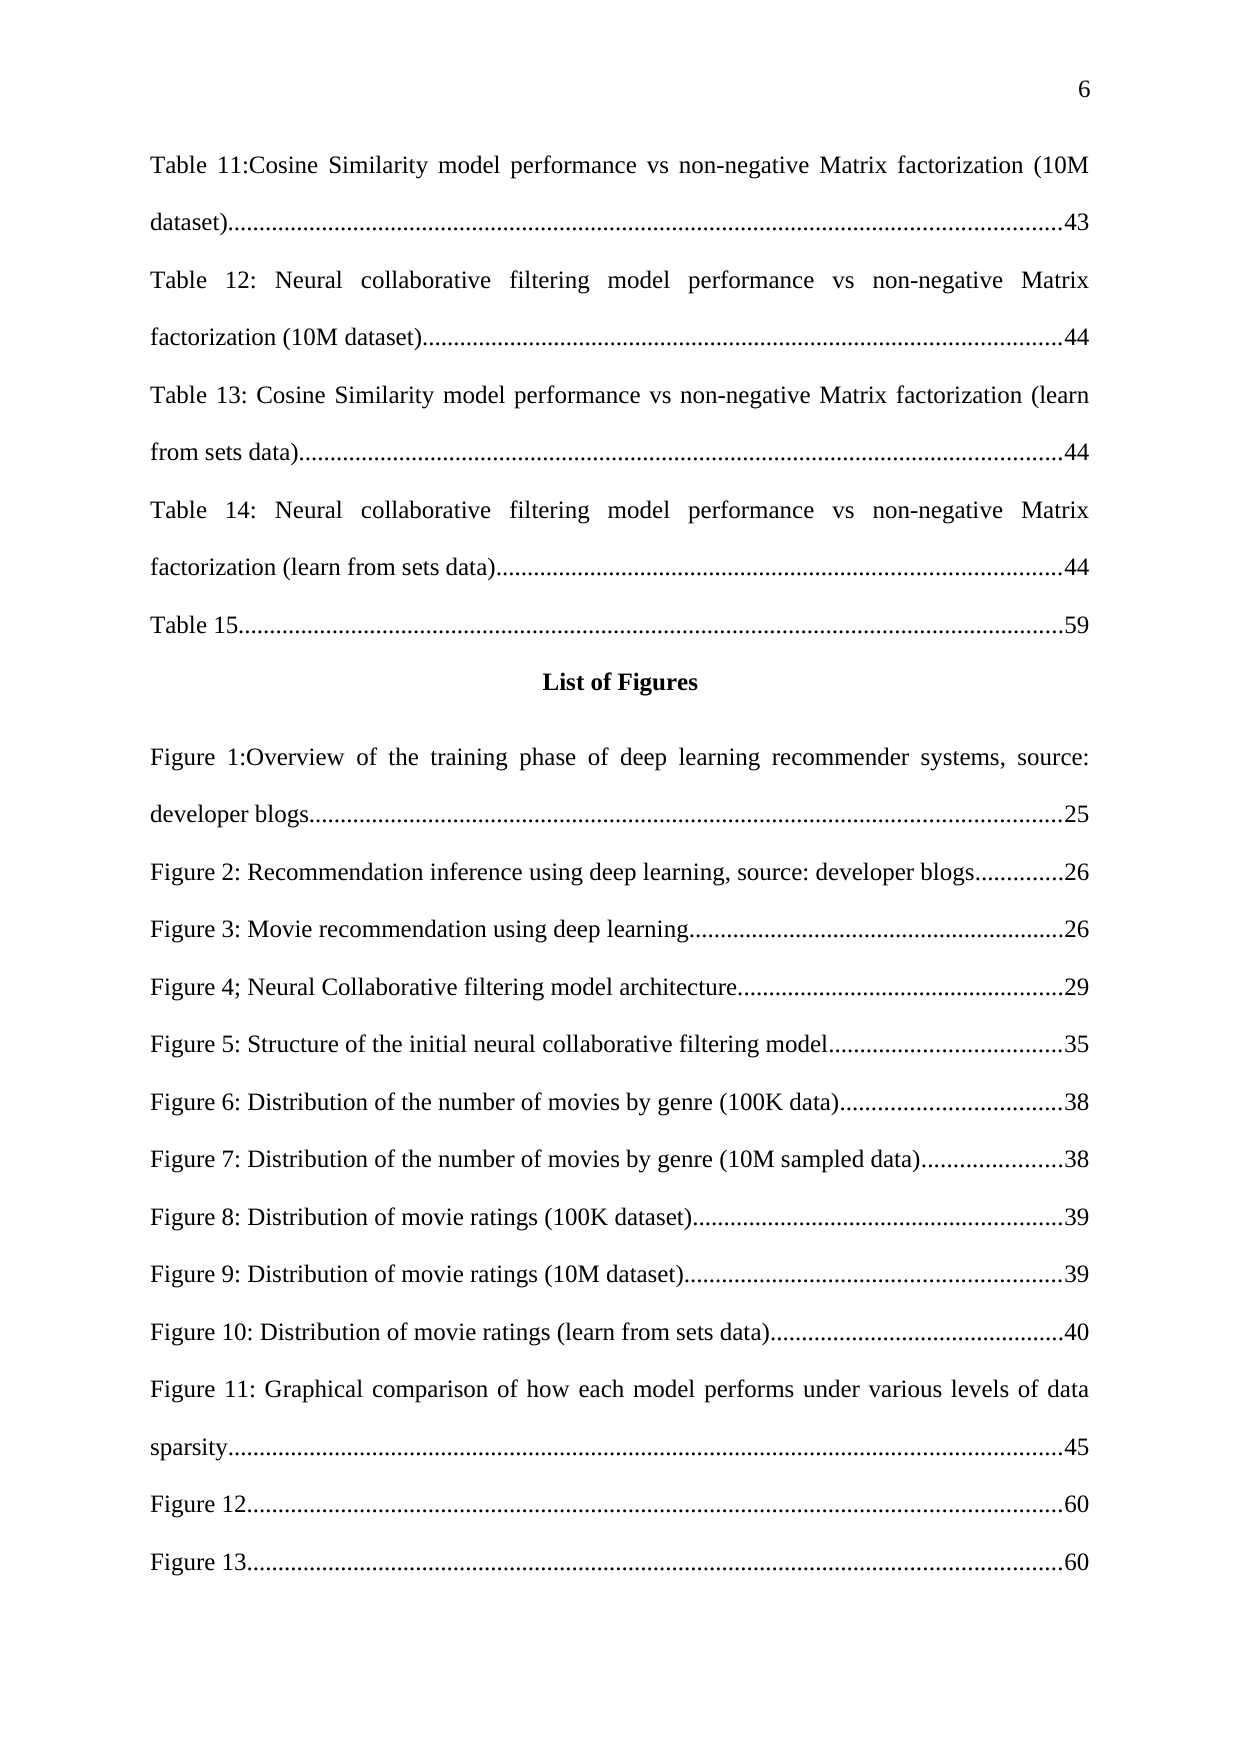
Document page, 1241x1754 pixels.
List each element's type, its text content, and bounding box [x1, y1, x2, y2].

text Figure 10: Distribution of movie ratings (learn from sets data) 40 [150, 1317, 1090, 1345]
text Figure 7: Distribution of the number of movies by genre (10M sampled data) 38 [150, 1144, 1090, 1173]
text Table 15 59 [150, 610, 1090, 639]
text Figure 8: Distribution of movie ratings (100K dataset) 39 [150, 1202, 1090, 1230]
text Table 12: Neural collaborative filtering model performance vs non-negative Matrix factorization (10M dataset) 44 [150, 265, 1090, 351]
text Figure 9: Distribution of movie ratings (10M dataset) 39 [150, 1259, 1090, 1288]
text Figure 5: Structure of the initial neural collaborative filtering model 35 [150, 1029, 1090, 1058]
text List of Figures [150, 667, 1090, 696]
text Table 13: Cosine Similarity model performance vs non-negative Matrix factorization (learn from sets data) 44 [150, 380, 1090, 466]
text Figure 13 60 [150, 1547, 1090, 1575]
text Figure 6: Distribution of the number of movies by genre (100K data) 38 [150, 1087, 1090, 1115]
text Figure 11: Graphical comparison of how each model performs under various levels of data sparsity. 45 [150, 1374, 1090, 1460]
text Figure 1:Overview of the training phase of deep learning recommender systems, source: developer blogs 25 [150, 742, 1090, 828]
text Figure 2: Recommendation inference using deep learning, source: developer blogs 26 [150, 857, 1090, 885]
text Table 11:Cosine Similarity model performance vs non-negative Matrix factorization (10M dataset) 43 [150, 150, 1090, 236]
text Table 14: Neural collaborative filtering model performance vs non-negative Matrix factorization (learn from sets data) 44 [150, 495, 1090, 581]
text Figure 3: Movie recommendation using deep learning 26 [150, 914, 1090, 943]
text Figure 4; Neural Collaborative filtering model architecture. 29 [150, 972, 1090, 1000]
text Figure 12 60 [150, 1489, 1090, 1518]
